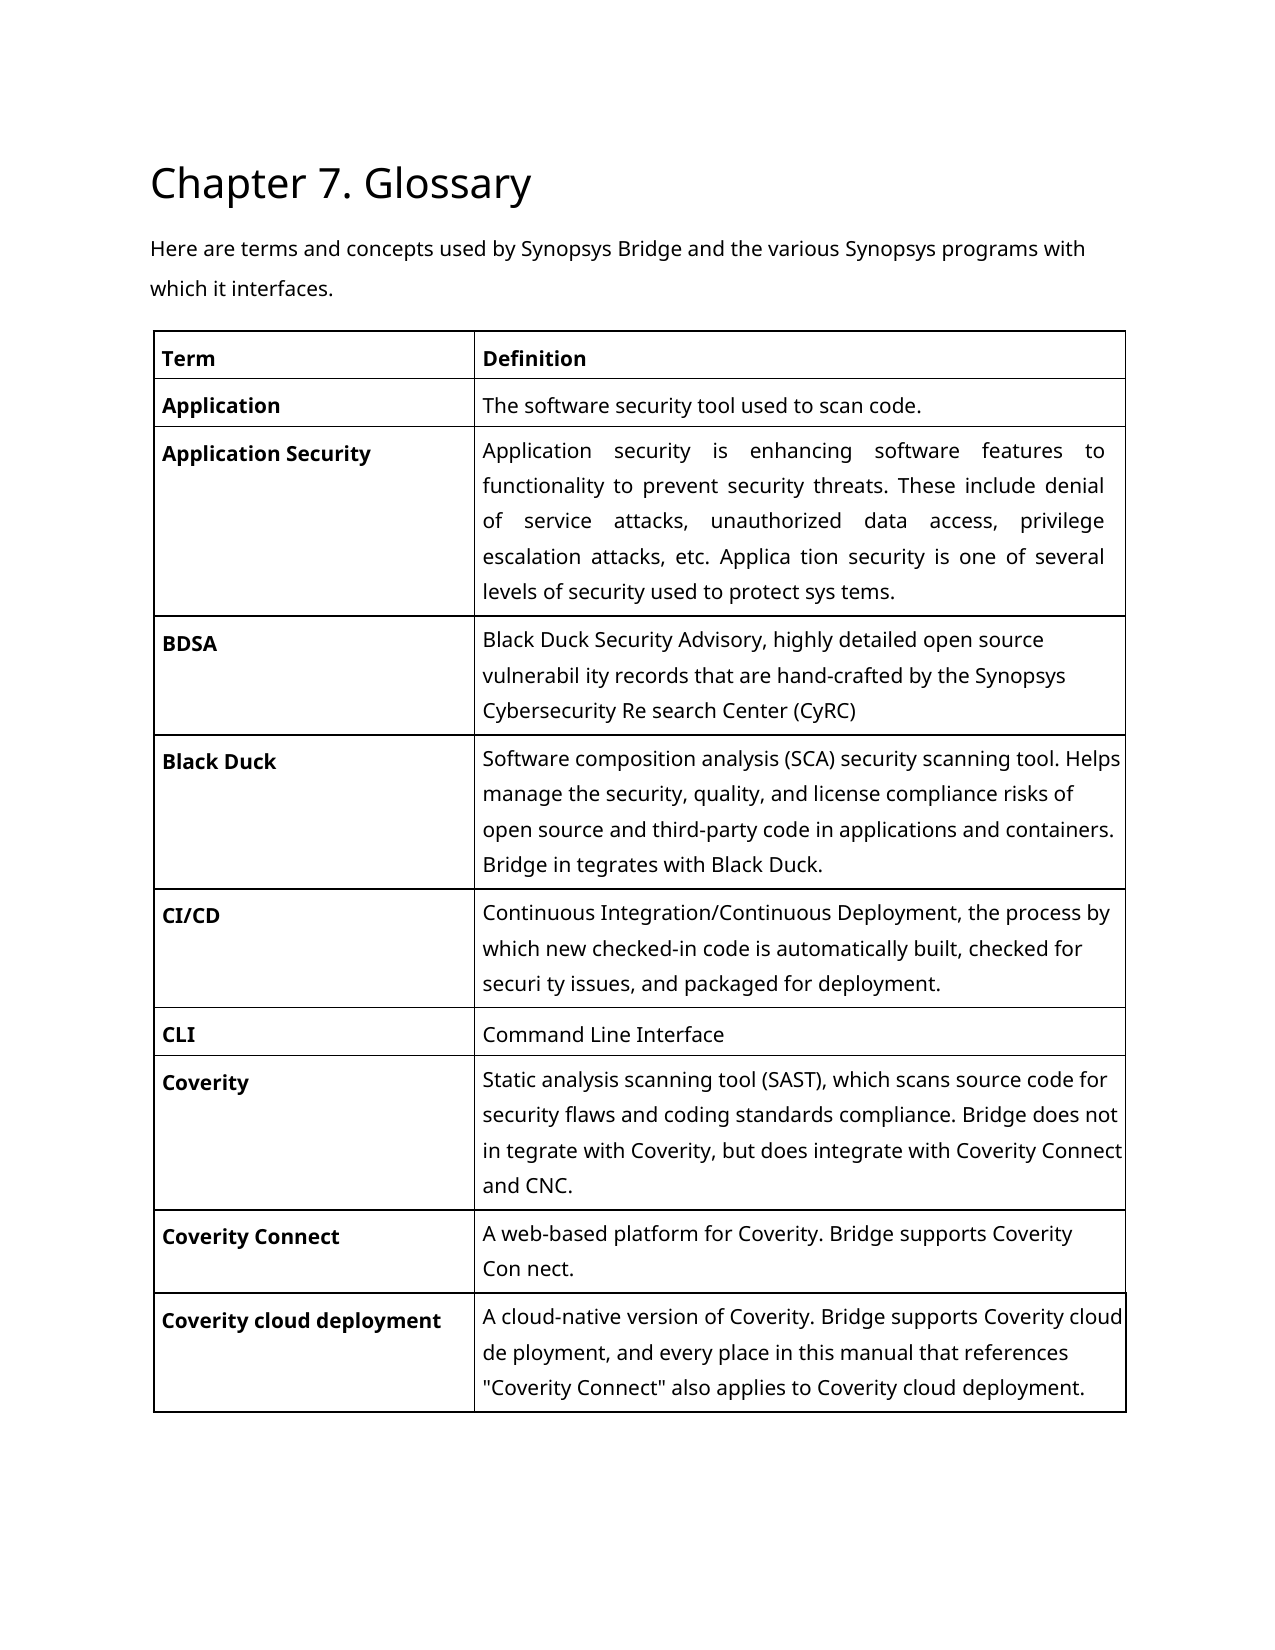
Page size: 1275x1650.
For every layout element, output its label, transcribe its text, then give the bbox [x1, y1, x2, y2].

table_cell Coverity [155, 1056, 474, 1209]
table_cell Application security is enhancing software features to functionality to prevent security threats. These include denial of service attacks, unauthorized data access, privilege escalation attacks, etc. Applica­ tion security is one of several levels of security used to protect sys­ tems. [475, 427, 1125, 615]
table_cell A web-based platform for Coverity. Bridge supports Coverity Con­ nect. [475, 1211, 1125, 1292]
table_cell CLI [155, 1008, 474, 1055]
table_header Definition [475, 332, 1125, 378]
table_cell Black Duck Security Advisory, highly detailed open source vulnerabil­ ity records that are hand-crafted by the Synopsys Cybersecurity Re­ search Center (CyRC) [475, 617, 1125, 734]
table_cell Continuous Integration/Continuous Deployment, the process by which new checked-in code is automatically built, checked for securi­ ty issues, and packaged for deployment. [475, 890, 1125, 1007]
table_cell BDSA [155, 617, 474, 734]
table_header Term [155, 332, 474, 378]
table_cell The software security tool used to scan code. [475, 379, 1125, 426]
table_cell Command Line Interface [475, 1008, 1125, 1055]
subtitle Chapter 7. Glossary [150, 154, 1137, 211]
table_cell CI/CD [155, 890, 474, 1007]
text Here are terms and concepts used by Synopsys Bridge and the various Synopsys programs with which it interfaces. [150, 234, 1137, 303]
table_cell Coverity Connect [155, 1211, 474, 1292]
table_cell Coverity cloud deployment [155, 1294, 474, 1411]
table_cell Black Duck [155, 736, 474, 888]
table_cell Application Security [155, 427, 474, 615]
table_cell Software composition analysis (SCA) security scanning tool. Helps manage the security, quality, and license compliance risks of open source and third-party code in applications and containers. Bridge in­ tegrates with Black Duck. [475, 736, 1125, 888]
table_cell Application [155, 379, 474, 426]
table_cell Static analysis scanning tool (SAST), which scans source code for security flaws and coding standards compliance. Bridge does not in­ tegrate with Coverity, but does integrate with Coverity Connect and CNC. [475, 1056, 1125, 1209]
table_cell A cloud-native version of Coverity. Bridge supports Coverity cloud de­ ployment, and every place in this manual that references "Coverity Connect" also applies to Coverity cloud deployment. [475, 1294, 1125, 1411]
